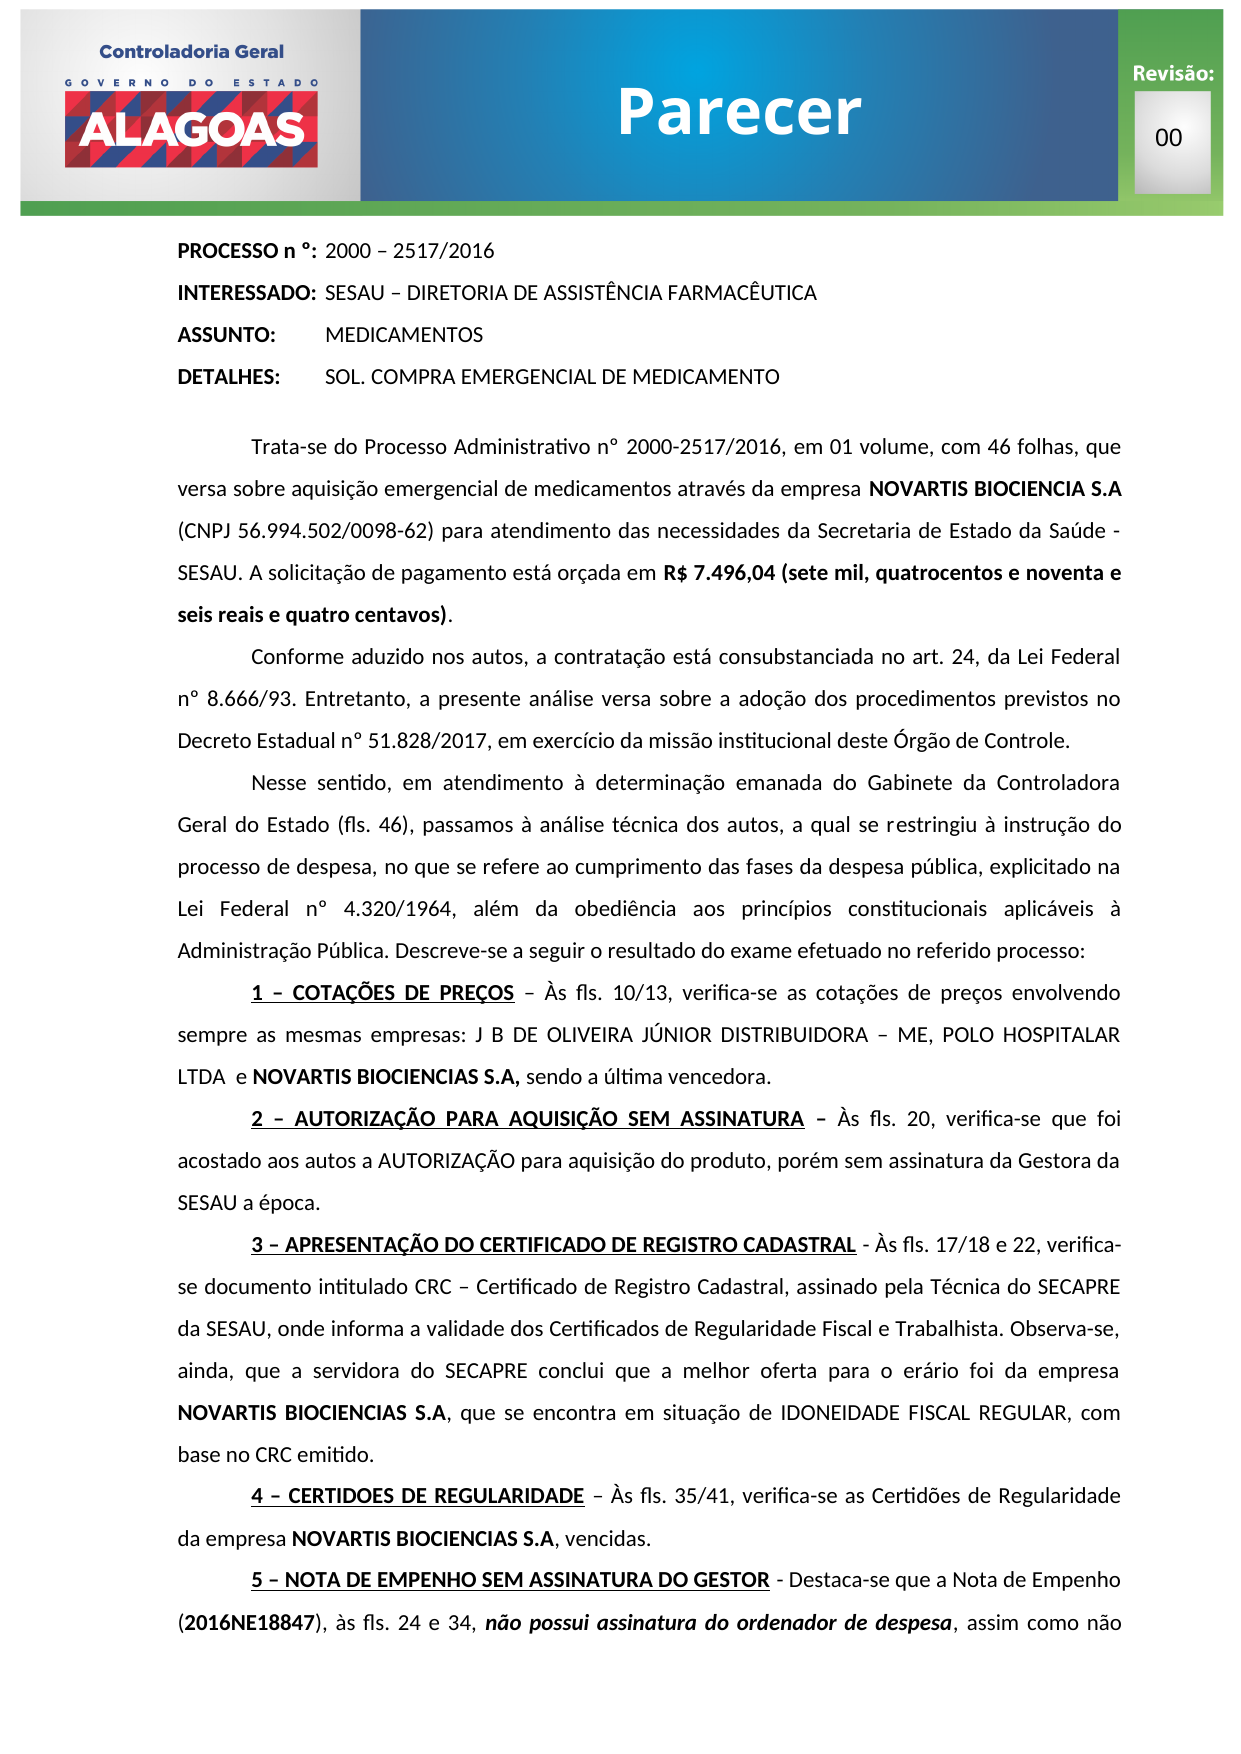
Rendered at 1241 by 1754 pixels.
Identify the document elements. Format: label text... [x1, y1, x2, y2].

text PROCESSO n º: 2000 – 2517/2016 [177, 236, 1122, 264]
picture [20, 9, 1224, 216]
text 3 – APRESENTAÇÃO DO CERTIFICADO DE REGISTRO CADASTRAL - Às fls. 17/18 e 22, verifica-se documento intitulado CRC – Certificado de Registro Cadastral, assinado pela Técnica do SECAPRE da SESAU, onde informa a validade dos Certificados de Regularidade Fiscal e Trabalhista. Observa-se, ainda, que a servidora do SECAPRE conclui que a melhor oferta para o erário foi da empresa NOVARTIS BIOCIENCIAS S.A, que se encontra em situação de IDONEIDADE FISCAL REGULAR, com base no CRC emitido. [177, 1230, 1122, 1468]
text 4 – CERTIDOES DE REGULARIDADE – Às fls. 35/41, verifica-se as Certidões de Regularidade da empresa NOVARTIS BIOCIENCIAS S.A, vencidas. [177, 1482, 1122, 1552]
text Trata-se do Processo Administrativo nº 2000-2517/2016, em 01 volume, com 46 folhas, que versa sobre aquisição emergencial de medicamentos através da empresa NOVARTIS BIOCIENCIA S.A (CNPJ 56.994.502/0098-62) para atendimento das necessidades da Secretaria de Estado da Saúde -SESAU. A solicitação de pagamento está orçada em R$ 7.496,04 (sete mil, quatrocentos e noventa e seis reais e quatro centavos). [177, 432, 1122, 628]
text 2 – AUTORIZAÇÃO PARA AQUISIÇÃO SEM ASSINATURA – Às fls. 20, verifica-se que foi acostado aos autos a AUTORIZAÇÃO para aquisição do produto, porém sem assinatura da Gestora da SESAU a época. [177, 1104, 1122, 1216]
text Conforme aduzido nos autos, a contratação está consubstanciada no art. 24, da Lei Federal nº 8.666/93. Entretanto, a presente análise versa sobre a adoção dos procedimentos previstos no Decreto Estadual nº 51.828/2017, em exercício da missão institucional deste Órgão de Controle. [177, 642, 1122, 754]
text ASSUNTO: MEDICAMENTOS [177, 320, 1122, 348]
text 1 – COTAÇÕES DE PREÇOS – Às fls. 10/13, verifica-se as cotações de preços envolvendo sempre as mesmas empresas: J B DE OLIVEIRA JÚNIOR DISTRIBUIDORA – ME, POLO HOSPITALAR LTDA e NOVARTIS BIOCIENCIAS S.A, sendo a última vencedora. [177, 978, 1122, 1090]
text INTERESSADO: SESAU – DIRETORIA DE ASSISTÊNCIA FARMACÊUTICA [177, 278, 1122, 306]
text Nesse sentido, em atendimento à determinação emanada do Gabinete da Controladora Geral do Estado (fls. 46), passamos à análise técnica dos autos, a qual se restringiu à instrução do processo de despesa, no que se refere ao cumprimento das fases da despesa pública, explicitado na Lei Federal nº 4.320/1964, além da obediência aos princípios constitucionais aplicáveis à Administração Pública. Descreve-se a seguir o resultado do exame efetuado no referido processo: [177, 768, 1122, 964]
text DETALHES: SOL. COMPRA EMERGENCIAL DE MEDICAMENTO [177, 362, 1122, 390]
